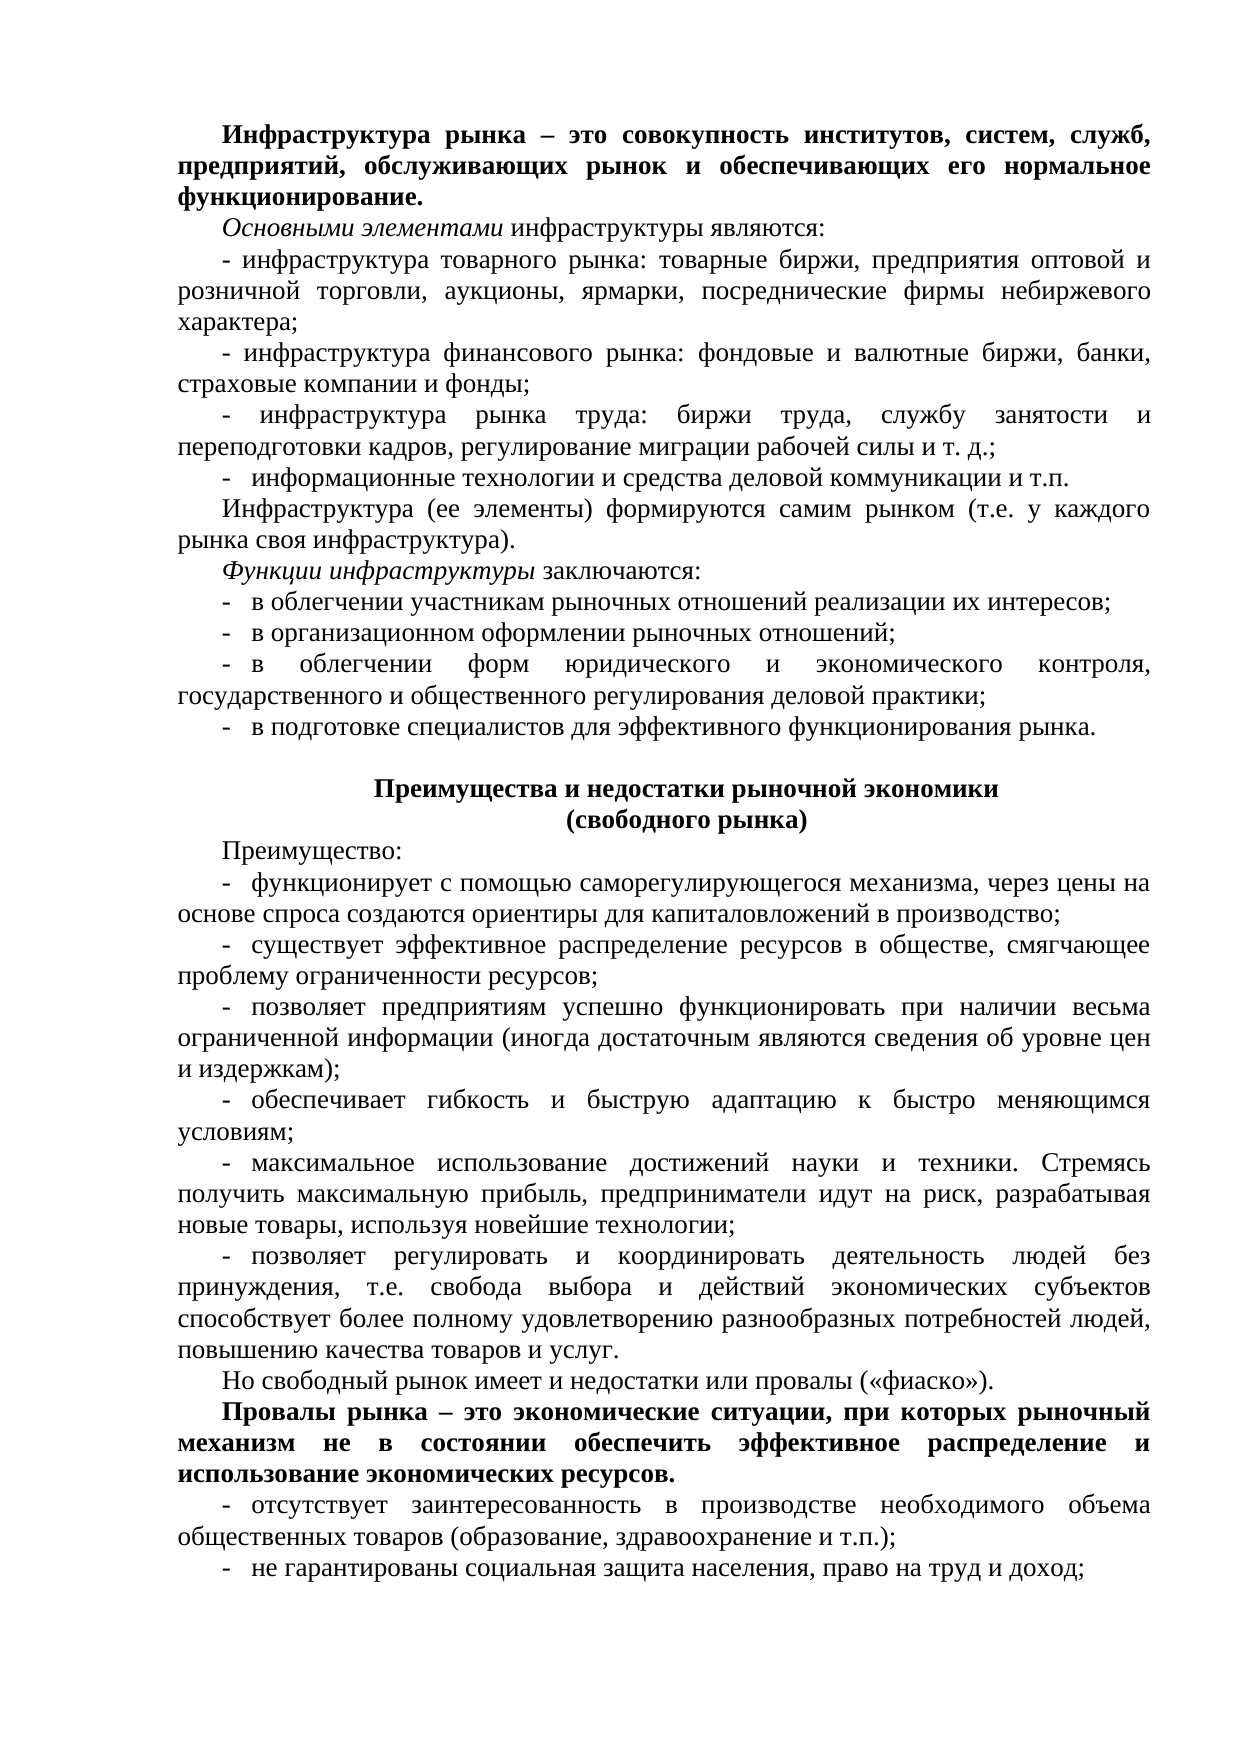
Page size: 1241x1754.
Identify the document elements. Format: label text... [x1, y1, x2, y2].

list максимальное использование достижений науки и техники. Стремясь получить максимальную прибыль, предприниматели идут на риск, разрабатывая новые товары, используя новейшие технологии; [177, 1146, 1152, 1239]
text (свободного рынка) [177, 803, 1152, 834]
list существует эффективное распределение ресурсов в обществе, смягчающее проблему ограниченности ресурсов; [177, 928, 1152, 990]
text - инфраструктура финансового рынка: фондовые и валютные биржи, банки, страховые компании и фонды; [177, 336, 1152, 398]
text - инфраструктура товарного рынка: товарные биржи, предприятия оптовой и розничной торговли, аукционы, ярмарки, посреднические фирмы небиржевого характера; [177, 243, 1152, 336]
text Преимущества и недостатки рыночной экономики [177, 772, 1152, 803]
text Провалы рынка – это экономические ситуации, при которых рыночный механизм не в состоянии обеспечить эффективное распределение и использование экономических ресурсов. [177, 1395, 1152, 1488]
list обеспечивает гибкость и быструю адаптацию к быстро меняющимся условиям; [177, 1084, 1152, 1146]
list отсутствует заинтересованность в производстве необходимого объема общественных товаров (образование, здравоохранение и т.п.); [177, 1488, 1152, 1551]
text Инфраструктура рынка – это совокупность институтов, систем, служб, предприятий, обслуживающих рынок и обеспечивающих его нормальное функционирование. [177, 118, 1152, 212]
text Преимущество: [177, 834, 1152, 866]
list позволяет регулировать и координировать деятельность людей без принуждения, т.е. свобода выбора и действий экономических субъектов способствует более полному удовлетворению разнообразных потребностей людей, повышению качества товаров и услуг. [177, 1239, 1152, 1364]
text Функции инфраструктуры заключаются: [177, 554, 1152, 585]
text Основными элементами инфраструктуры являются: [177, 212, 1152, 243]
list в подготовке специалистов для эффективного функционирования рынка. [177, 710, 1152, 741]
text - инфраструктура рынка труда: биржи труда, службу занятости и переподготовки кадров, регулирование миграции рабочей силы и т. д.; [177, 398, 1152, 461]
text Инфраструктура (ее элементы) формируются самим рынком (т.е. у каждого рынка своя инфраструктура). [177, 492, 1152, 554]
text Но свободный рынок имеет и недостатки или провалы («фиаско»). [177, 1364, 1152, 1395]
list в организационном оформлении рыночных отношений; [177, 616, 1152, 648]
list функционирует с помощью саморегулирующегося механизма, через цены на основе спроса создаются ориентиры для капиталовложений в производство; [177, 866, 1152, 928]
list в облегчении форм юридического и экономического контроля, государственного и общественного регулирования деловой практики; [177, 648, 1152, 710]
list позволяет предприятиям успешно функционировать при наличии весьма ограниченной информации (иногда достаточным являются сведения об уровне цен и издержкам); [177, 990, 1152, 1084]
list в облегчении участникам рыночных отношений реализации их интересов; [177, 585, 1152, 616]
list не гарантированы социальная защита населения, право на труд и доход; [177, 1551, 1152, 1582]
list информационные технологии и средства деловой коммуникации и т.п. [177, 461, 1152, 492]
